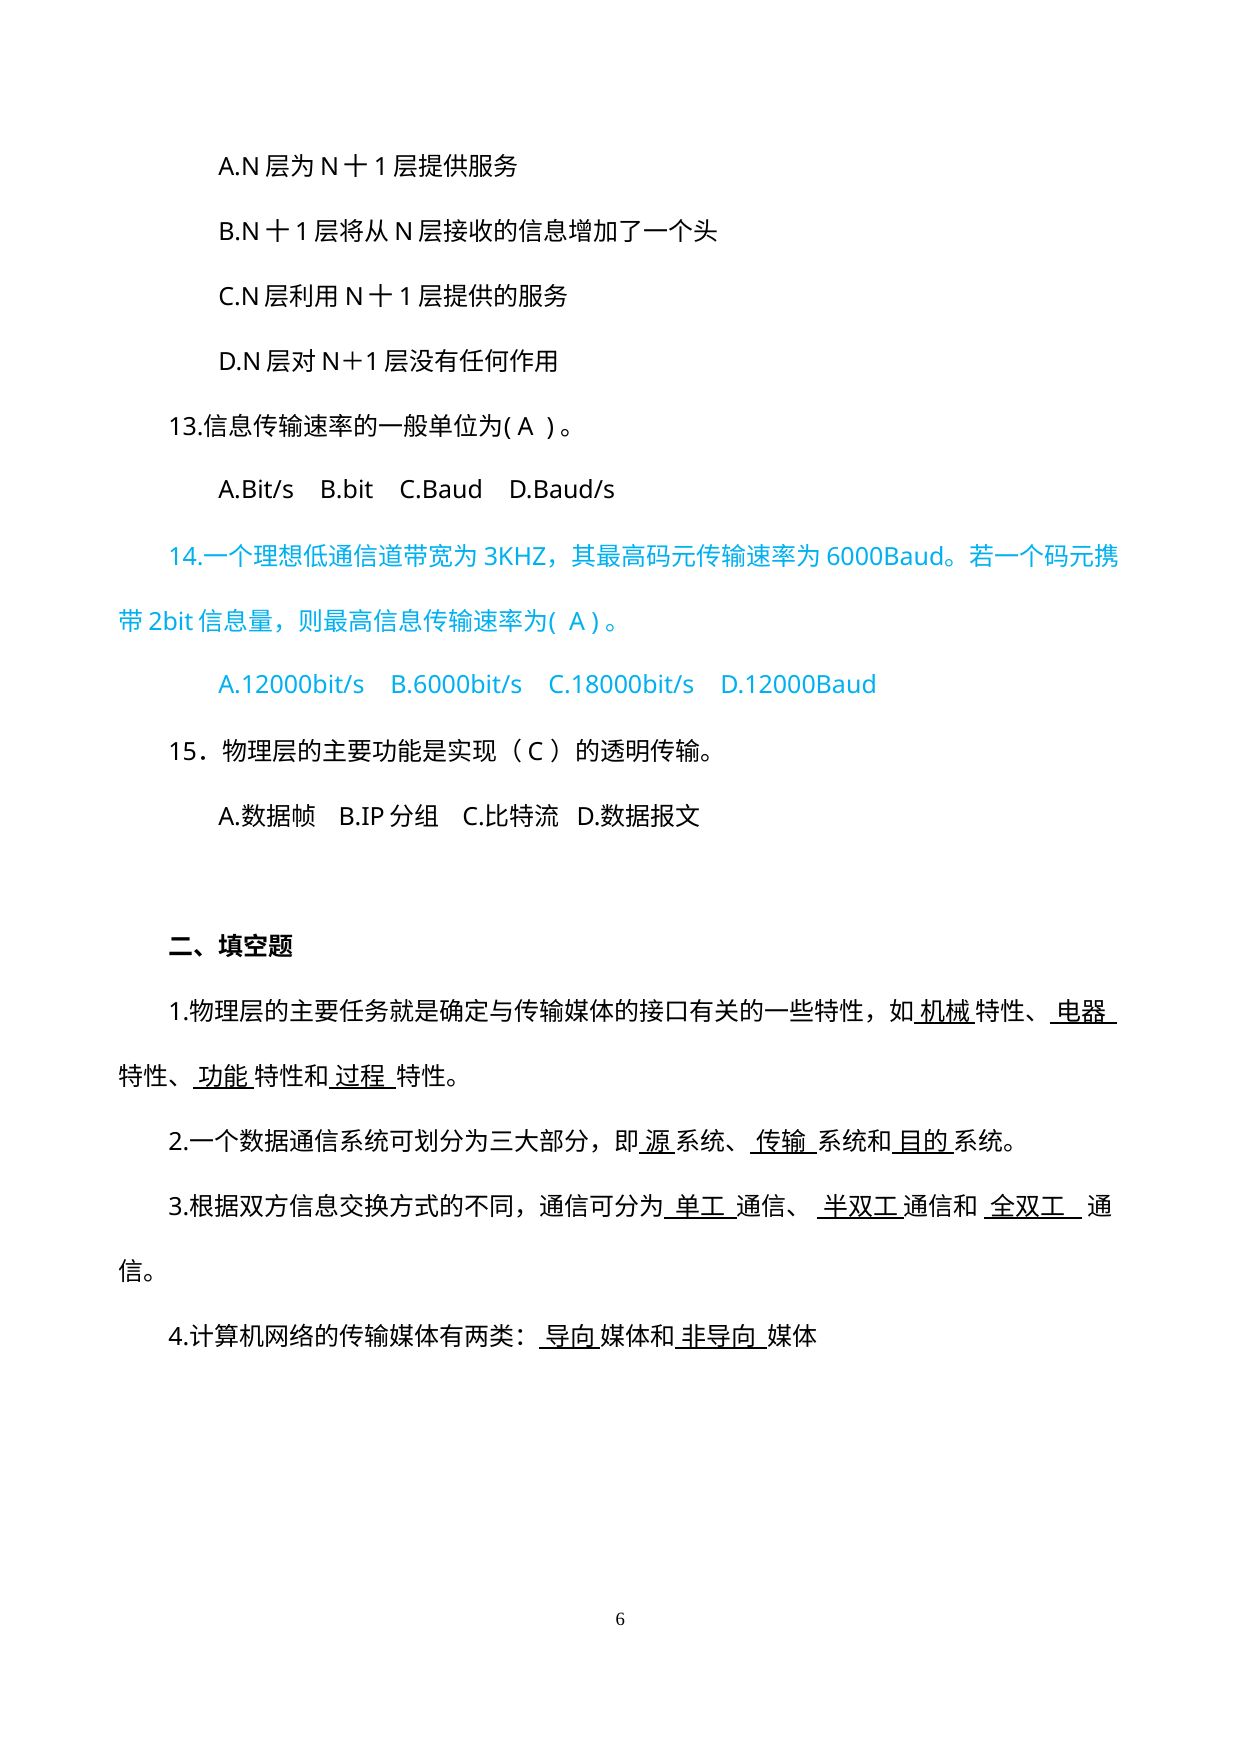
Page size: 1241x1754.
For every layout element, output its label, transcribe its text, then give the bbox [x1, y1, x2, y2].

text 4.计算机网络的传输媒体有两类： 导向 媒体和 非导向 媒体 [118, 1302, 1122, 1367]
text D.N层对N＋1层没有任何作用 [118, 327, 1122, 392]
text C.N层利用N十1层提供的服务 [118, 262, 1122, 327]
text A.12000bit/s B.6000bit/s C.18000bit/s D.12000Baud [118, 652, 1122, 717]
text B.N十1层将从N层接收的信息增加了一个头 [118, 197, 1122, 262]
text 1.物理层的主要任务就是确定与传输媒体的接口有关的一些特性，如 机械 特性、 电器 特性、 功能 特性和 过程 特性。 [118, 977, 1122, 1107]
text 15．物理层的主要功能是实现（ C ）的透明传输。 [118, 717, 1122, 782]
text A.N层为N十1层提供服务 [118, 132, 1122, 197]
text 13.信息传输速率的一般单位为( A ) 。 [118, 392, 1122, 457]
text A.数据帧 B.IP分组 C.比特流 D.数据报文 [118, 782, 1122, 847]
text 3.根据双方信息交换方式的不同，通信可分为 单工 通信、 半双工 通信和 全双工 通信。 [118, 1172, 1122, 1302]
text 14.一个理想低通信道带宽为3KHZ，其最高码元传输速率为6000Baud。若一个码元携带2bit信息量，则最高信息传输速率为( A ) 。 [118, 522, 1122, 652]
text A.Bit/s B.bit C.Baud D.Baud/s [118, 457, 1122, 522]
text 2.一个数据通信系统可划分为三大部分，即 源 系统、 传输 系统和 目的 系统。 [118, 1107, 1122, 1172]
text 二、填空题 [118, 912, 1122, 977]
